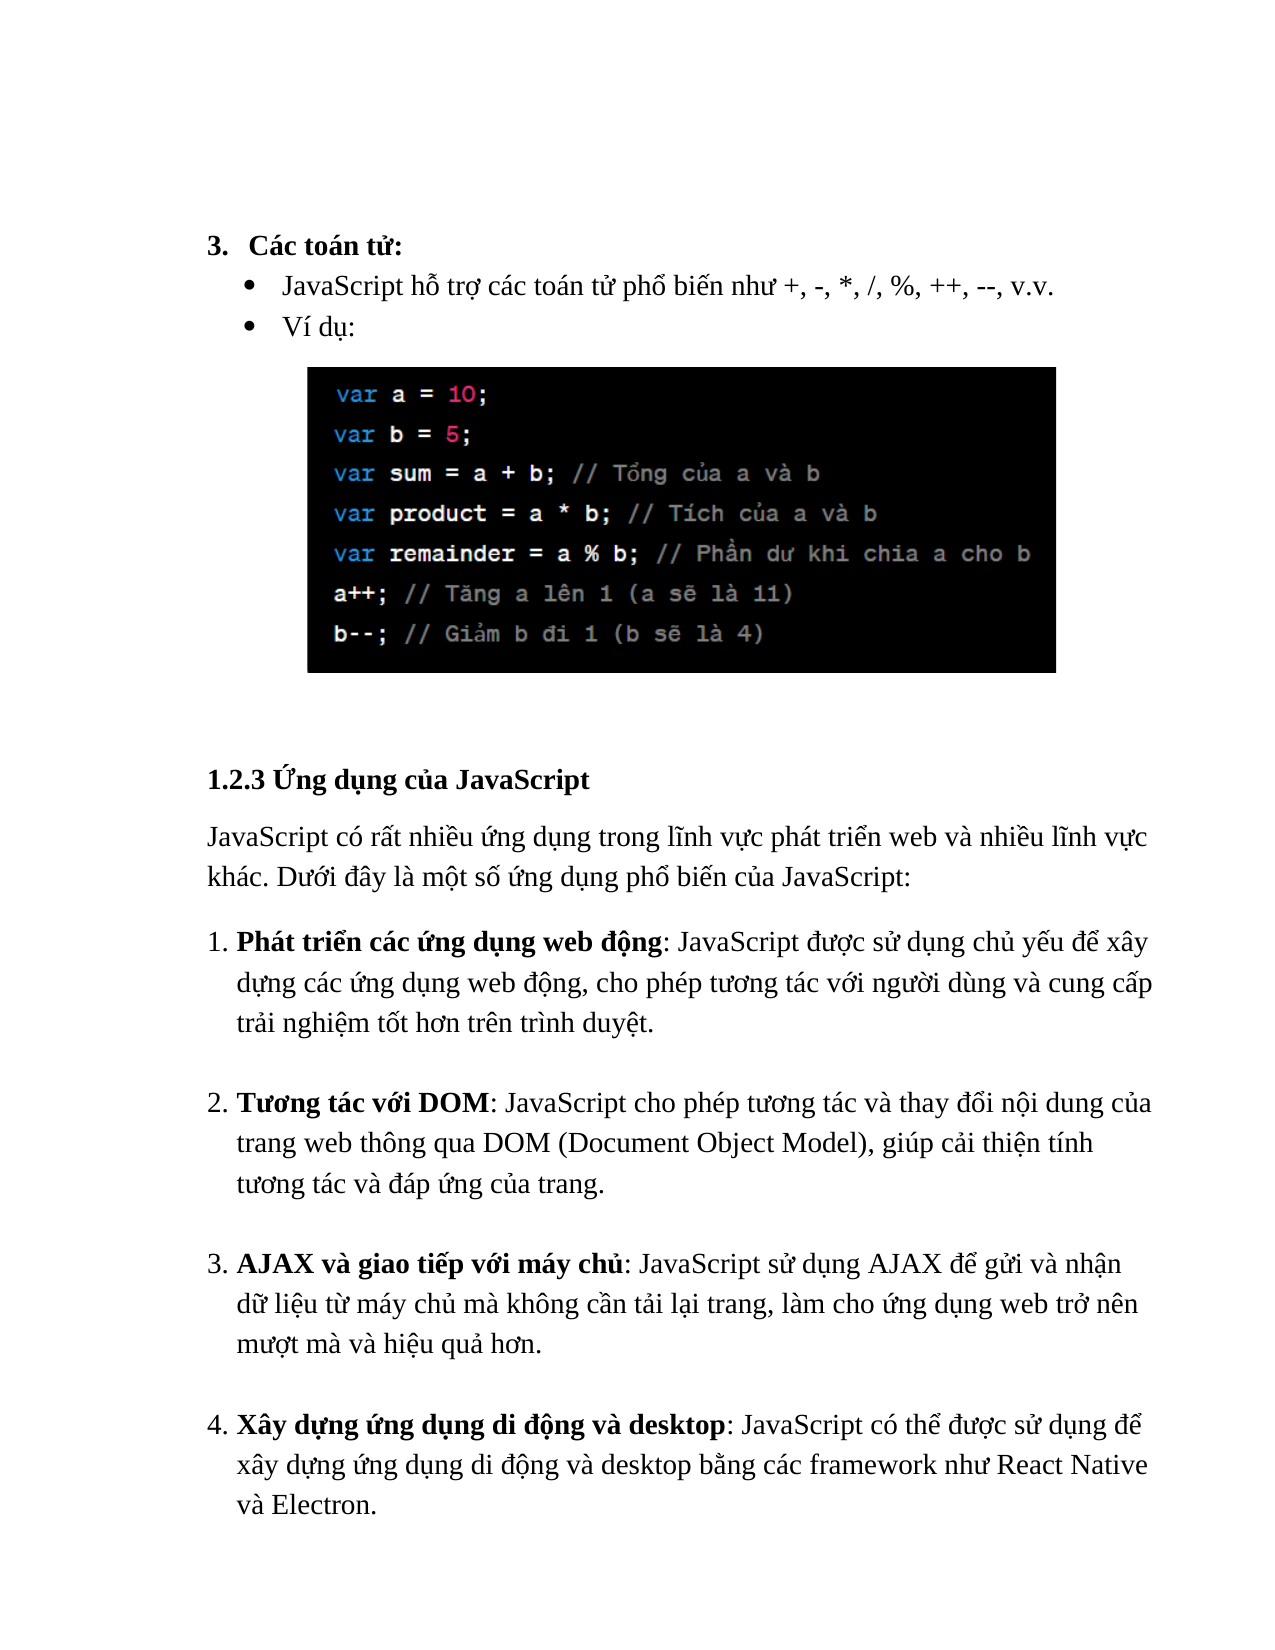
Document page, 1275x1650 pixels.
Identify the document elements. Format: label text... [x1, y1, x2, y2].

list Ví dụ: [244, 309, 1157, 342]
list Tương tác với DOM: JavaScript cho phép tương tác và thay đổi nội dung của trang web thông qua DOM (Document Object Model), giúp cải thiện tính tương tác và đáp ứng của trang. [207, 1085, 1157, 1199]
list Xây dựng ứng dụng di động và desktop: JavaScript có thể được sử dụng để xây dựng ứng dụng di động và desktop bằng các framework như React Native và Electron. [207, 1407, 1157, 1521]
subtitle 1.2.3 Ứng dụng của JavaScript [207, 762, 1157, 796]
picture [307, 367, 1057, 673]
list Phát triển các ứng dụng web động: JavaScript được sử dụng chủ yếu để xây dựng các ứng dụng web động, cho phép tương tác với người dùng và cung cấp trải nghiệm tốt hơn trên trình duyệt. [207, 924, 1157, 1038]
list JavaScript hỗ trợ các toán tử phổ biến như +, -, *, /, %, ++, --, v.v. [244, 268, 1157, 302]
list AJAX và giao tiếp với máy chủ: JavaScript sử dụng AJAX để gửi và nhận dữ liệu từ máy chủ mà không cần tải lại trang, làm cho ứng dụng web trở nên mượt mà và hiệu quả hơn. [207, 1246, 1157, 1360]
text JavaScript có rất nhiều ứng dụng trong lĩnh vực phát triển web và nhiều lĩnh vực khác. Dưới đây là một số ứng dụng phổ biến của JavaScript: [207, 819, 1157, 893]
list Các toán tử: [207, 228, 1157, 262]
